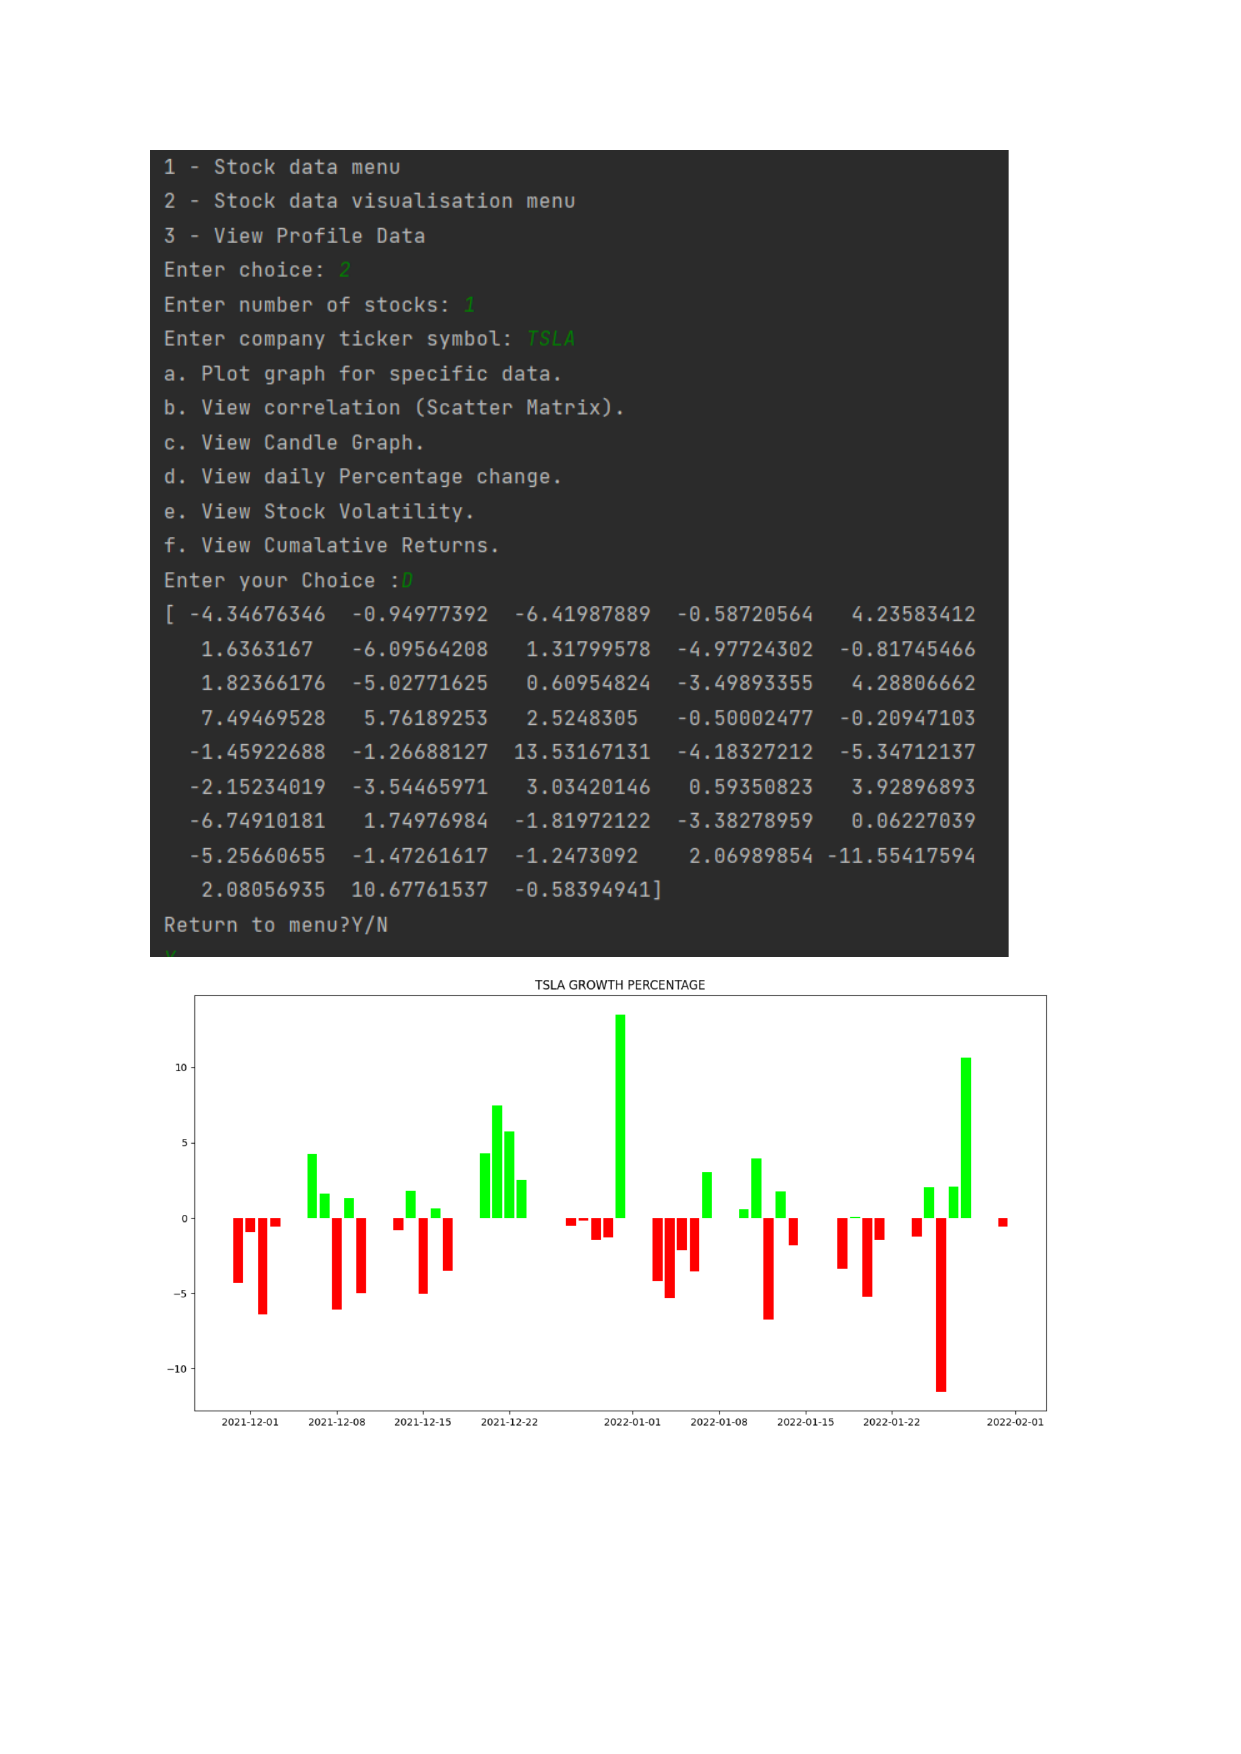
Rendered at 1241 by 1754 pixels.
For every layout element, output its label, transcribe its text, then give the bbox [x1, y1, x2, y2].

picture [150, 150, 1009, 957]
picture [150, 958, 1091, 1453]
